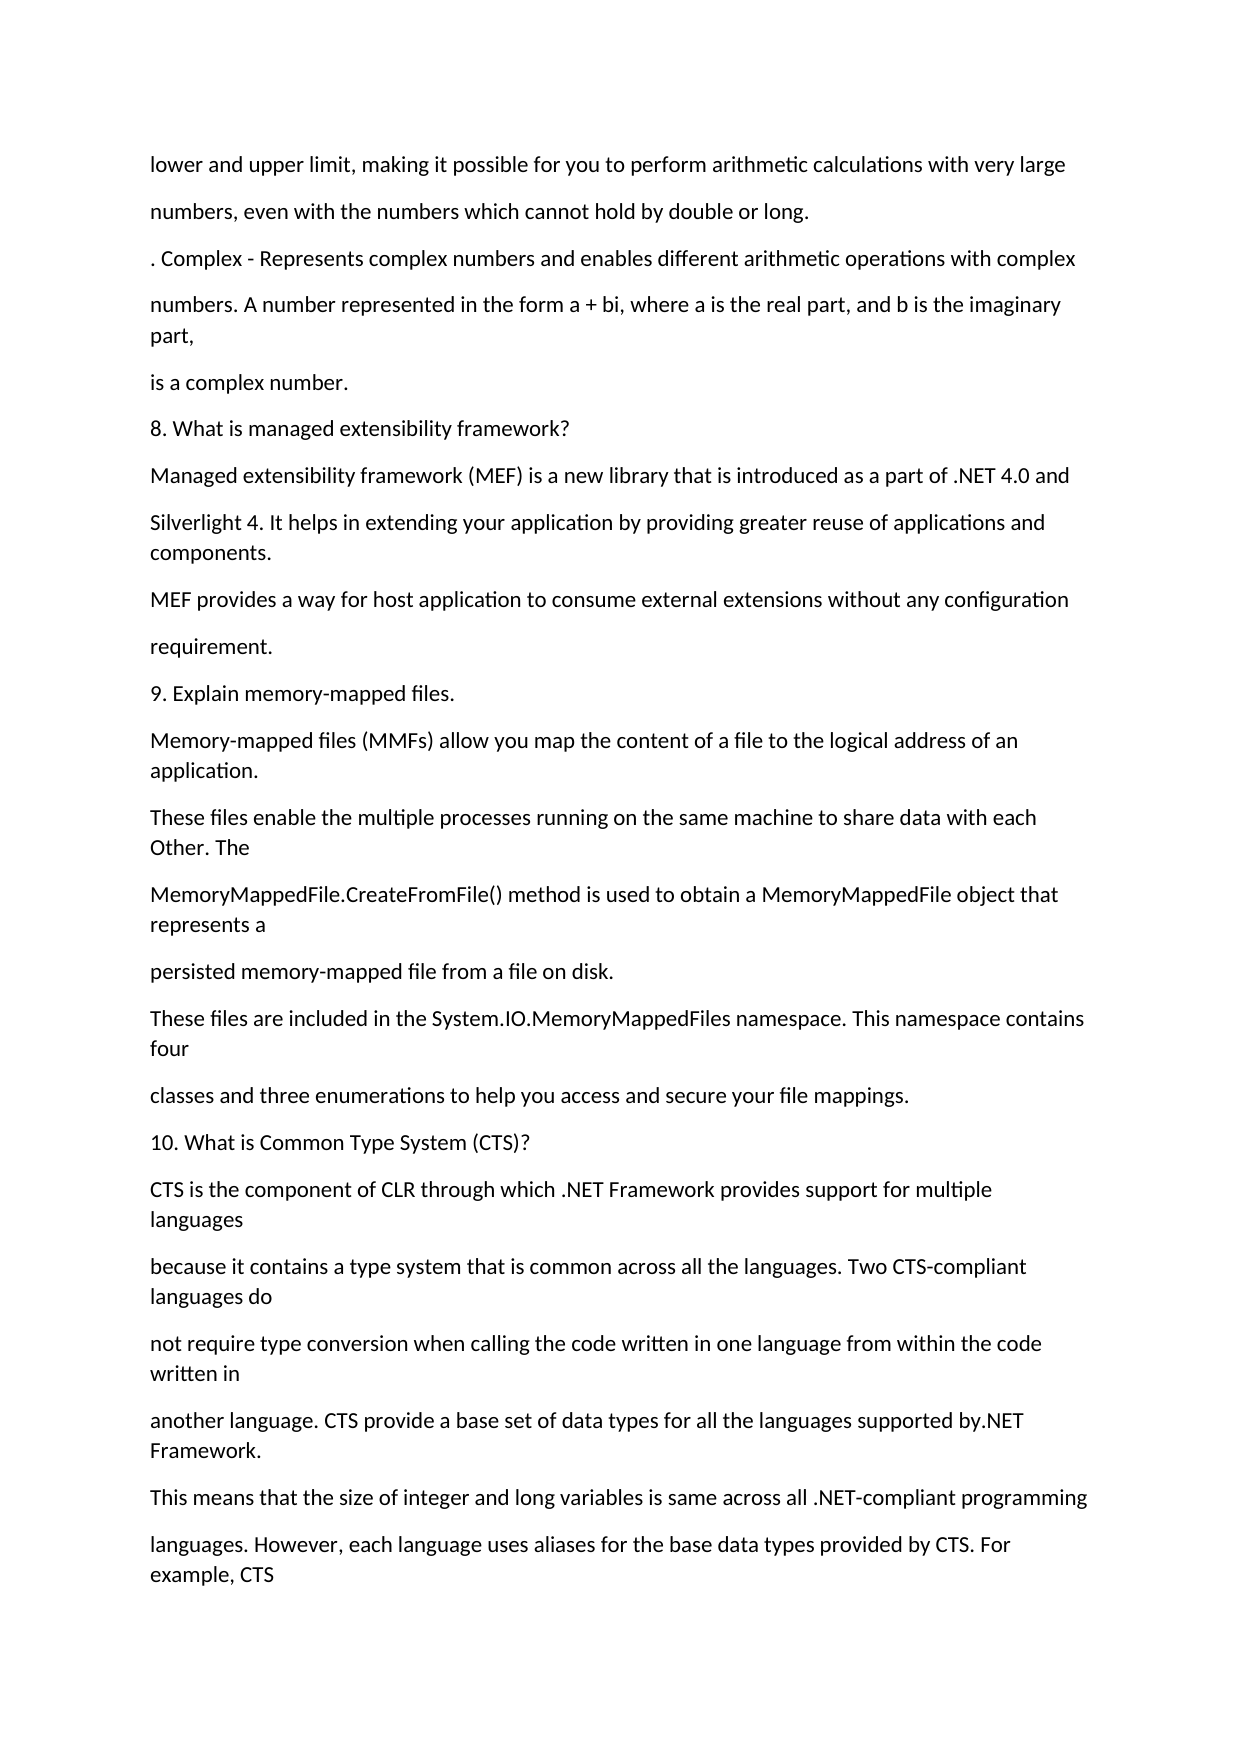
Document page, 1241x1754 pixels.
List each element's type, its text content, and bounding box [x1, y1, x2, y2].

text CTS is the component of CLR through which .NET Framework provides support for multiple languages [150, 1175, 1090, 1233]
text 10. What is Common Type System (CTS)? [150, 1128, 1090, 1156]
text MEF provides a way for host application to consume external extensions without any configuration [150, 585, 1090, 613]
text because it contains a type system that is common across all the languages. Two CTS-compliant languages do [150, 1252, 1090, 1310]
text persisted memory-mapped file from a file on disk. [150, 957, 1090, 985]
text is a complex number. [150, 368, 1090, 396]
text requirement. [150, 632, 1090, 660]
text These files enable the multiple processes running on the same machine to share data with each Other. The [150, 803, 1090, 861]
text numbers. A number represented in the form a + bi, where a is the real part, and b is the imaginary part, [150, 291, 1090, 349]
text lower and upper limit, making it possible for you to perform arithmetic calculations with very large [150, 150, 1090, 178]
text This means that the size of integer and long variables is same across all .NET-compliant programming [150, 1483, 1090, 1511]
text MemoryMappedFile.CreateFromFile() method is used to obtain a MemoryMappedFile object that represents a [150, 880, 1090, 938]
text numbers, even with the numbers which cannot hold by double or long. [150, 197, 1090, 225]
text Silverlight 4. It helps in extending your application by providing greater reuse of applications and components. [150, 508, 1090, 567]
text Memory-mapped files (MMFs) allow you map the content of a file to the logical address of an application. [150, 726, 1090, 784]
text These files are included in the System.IO.MemoryMappedFiles namespace. This namespace contains four [150, 1004, 1090, 1062]
text Managed extensibility framework (MEF) is a new library that is introduced as a part of .NET 4.0 and [150, 461, 1090, 489]
text languages. However, each language uses aliases for the base data types provided by CTS. For example, CTS [150, 1530, 1090, 1588]
text classes and three enumerations to help you access and secure your file mappings. [150, 1081, 1090, 1109]
text . Complex - Represents complex numbers and enables different arithmetic operations with complex [150, 244, 1090, 272]
text another language. CTS provide a base set of data types for all the languages supported by.NET Framework. [150, 1406, 1090, 1464]
text 8. What is managed extensibility framework? [150, 414, 1090, 443]
text 9. Explain memory-mapped files. [150, 679, 1090, 707]
text not require type conversion when calling the code written in one language from within the code written in [150, 1329, 1090, 1387]
